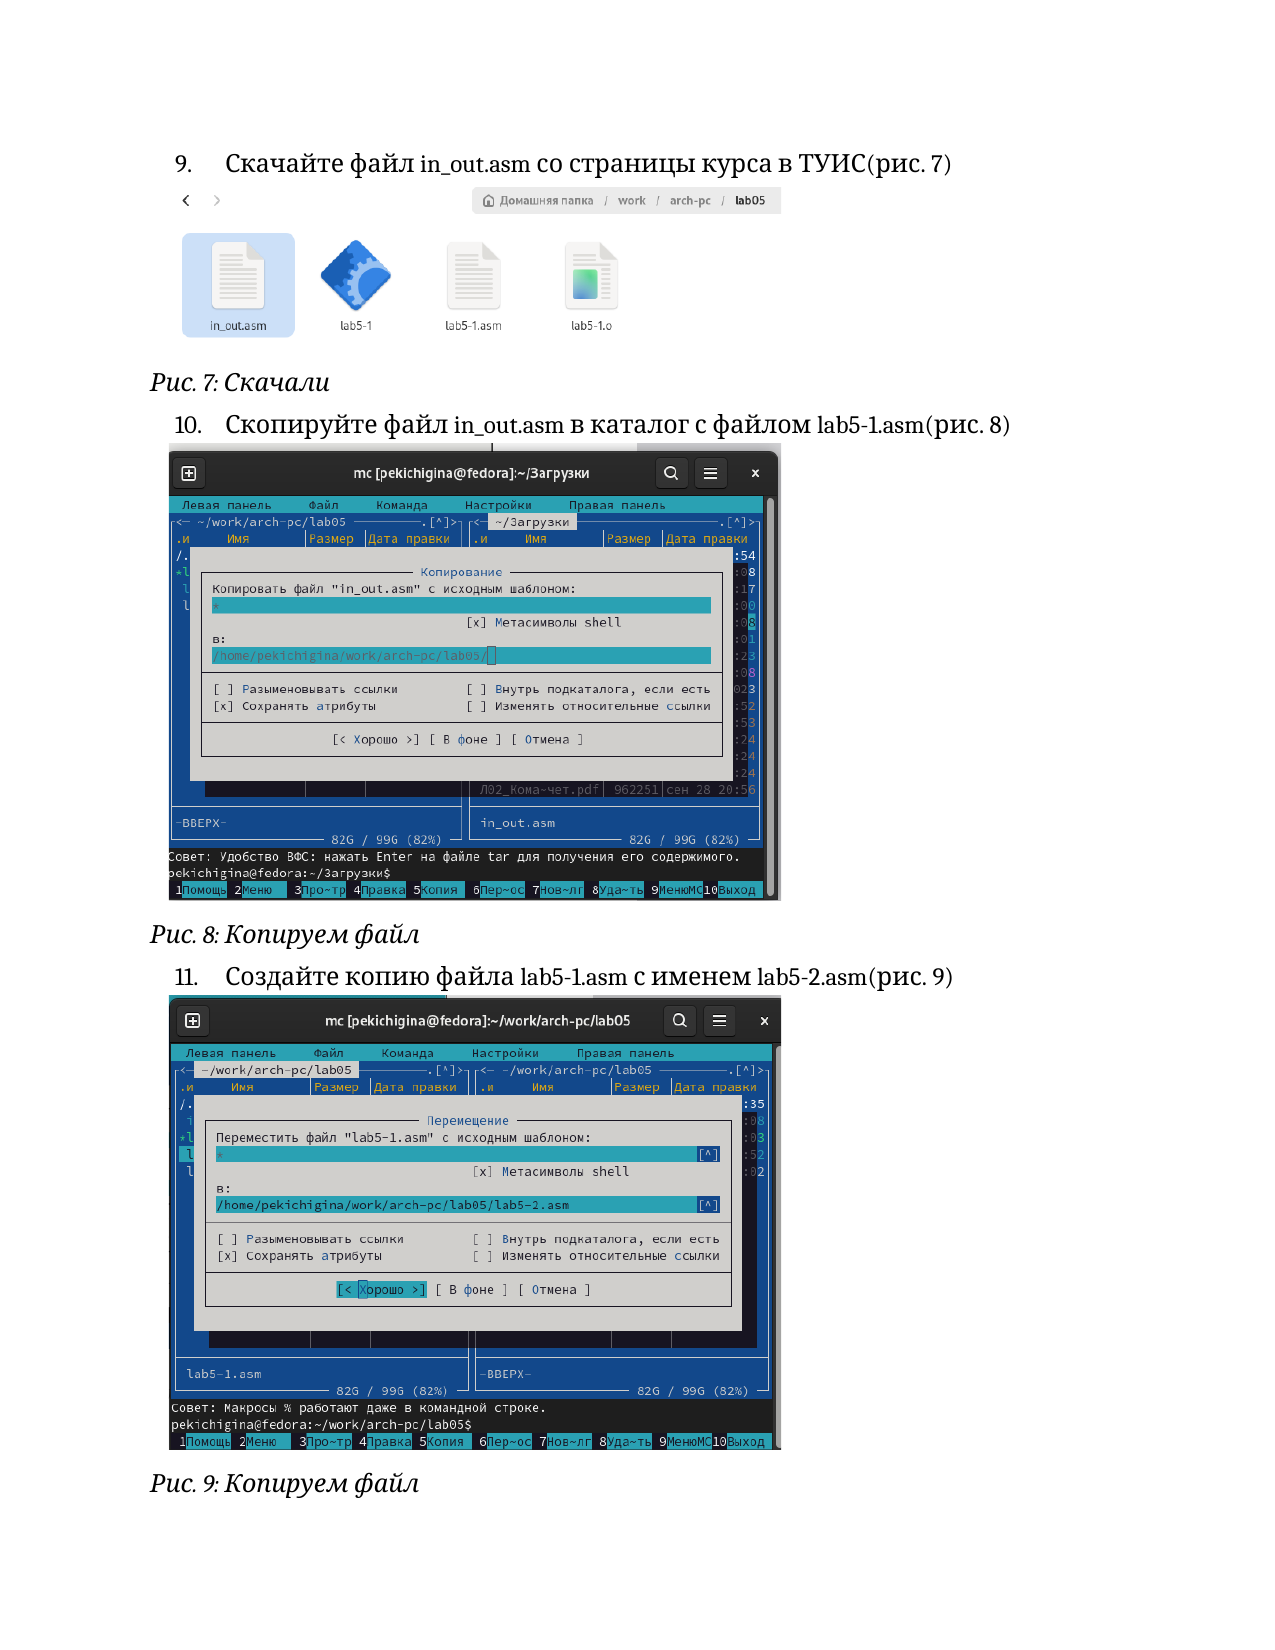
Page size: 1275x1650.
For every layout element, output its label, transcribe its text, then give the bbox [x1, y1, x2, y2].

text Рис. 9: Копируем файл [150, 1470, 1125, 1499]
list Скачайте файл in_out.asm со страницы курса в ТУИС(рис. 7) [175, 150, 1125, 179]
picture [168, 182, 782, 349]
text Рис. 7: Скачали [150, 369, 1125, 398]
text Рис. 8: Копируем файл [150, 921, 1125, 950]
picture [168, 995, 782, 1450]
list Создайте копию файла lab5-1.asm с именем lab5-2.asm(рис. 9) [175, 963, 1125, 991]
picture [168, 443, 782, 901]
list Скопируйте файл in_out.asm в каталог с файлом lab5-1.asm(рис. 8) [175, 411, 1125, 439]
